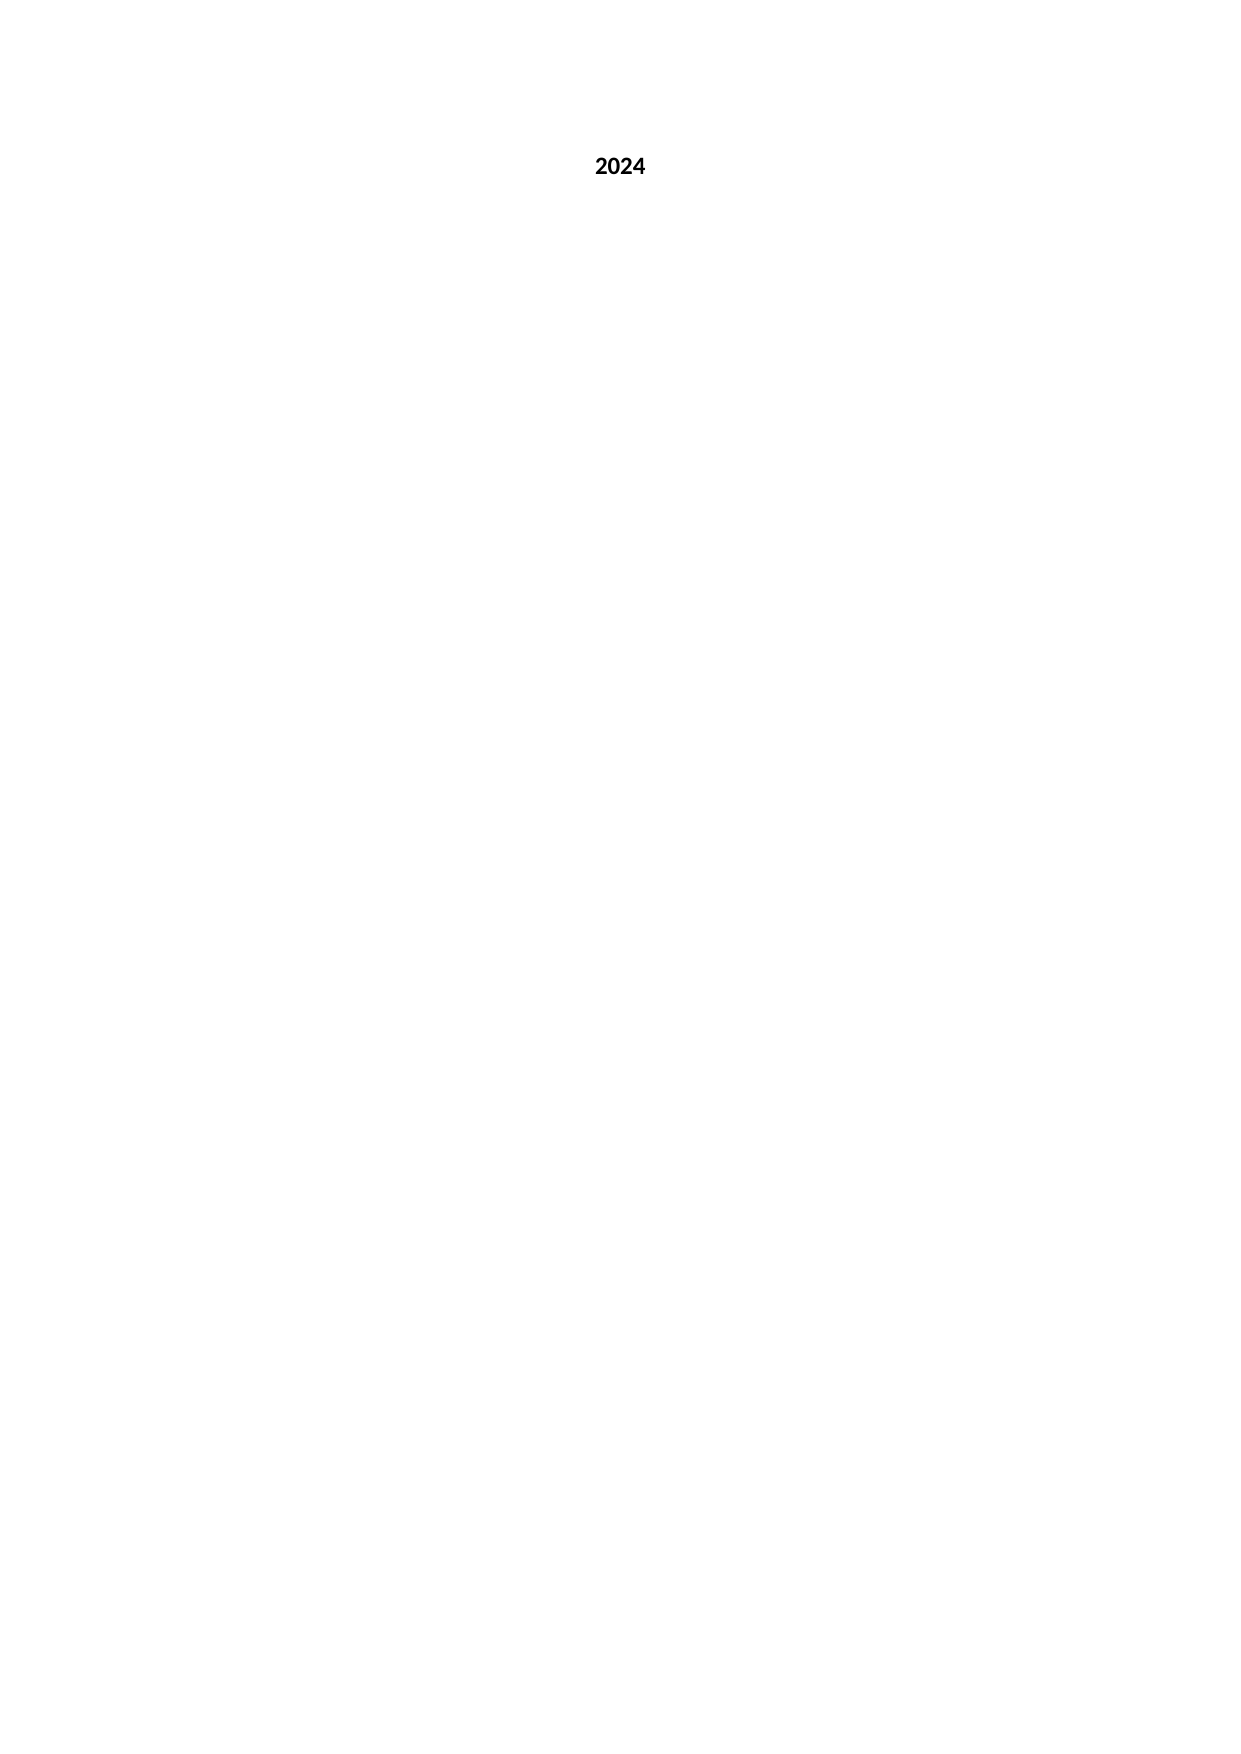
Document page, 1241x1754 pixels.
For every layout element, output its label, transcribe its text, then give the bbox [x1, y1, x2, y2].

text 2024 [150, 150, 1090, 181]
